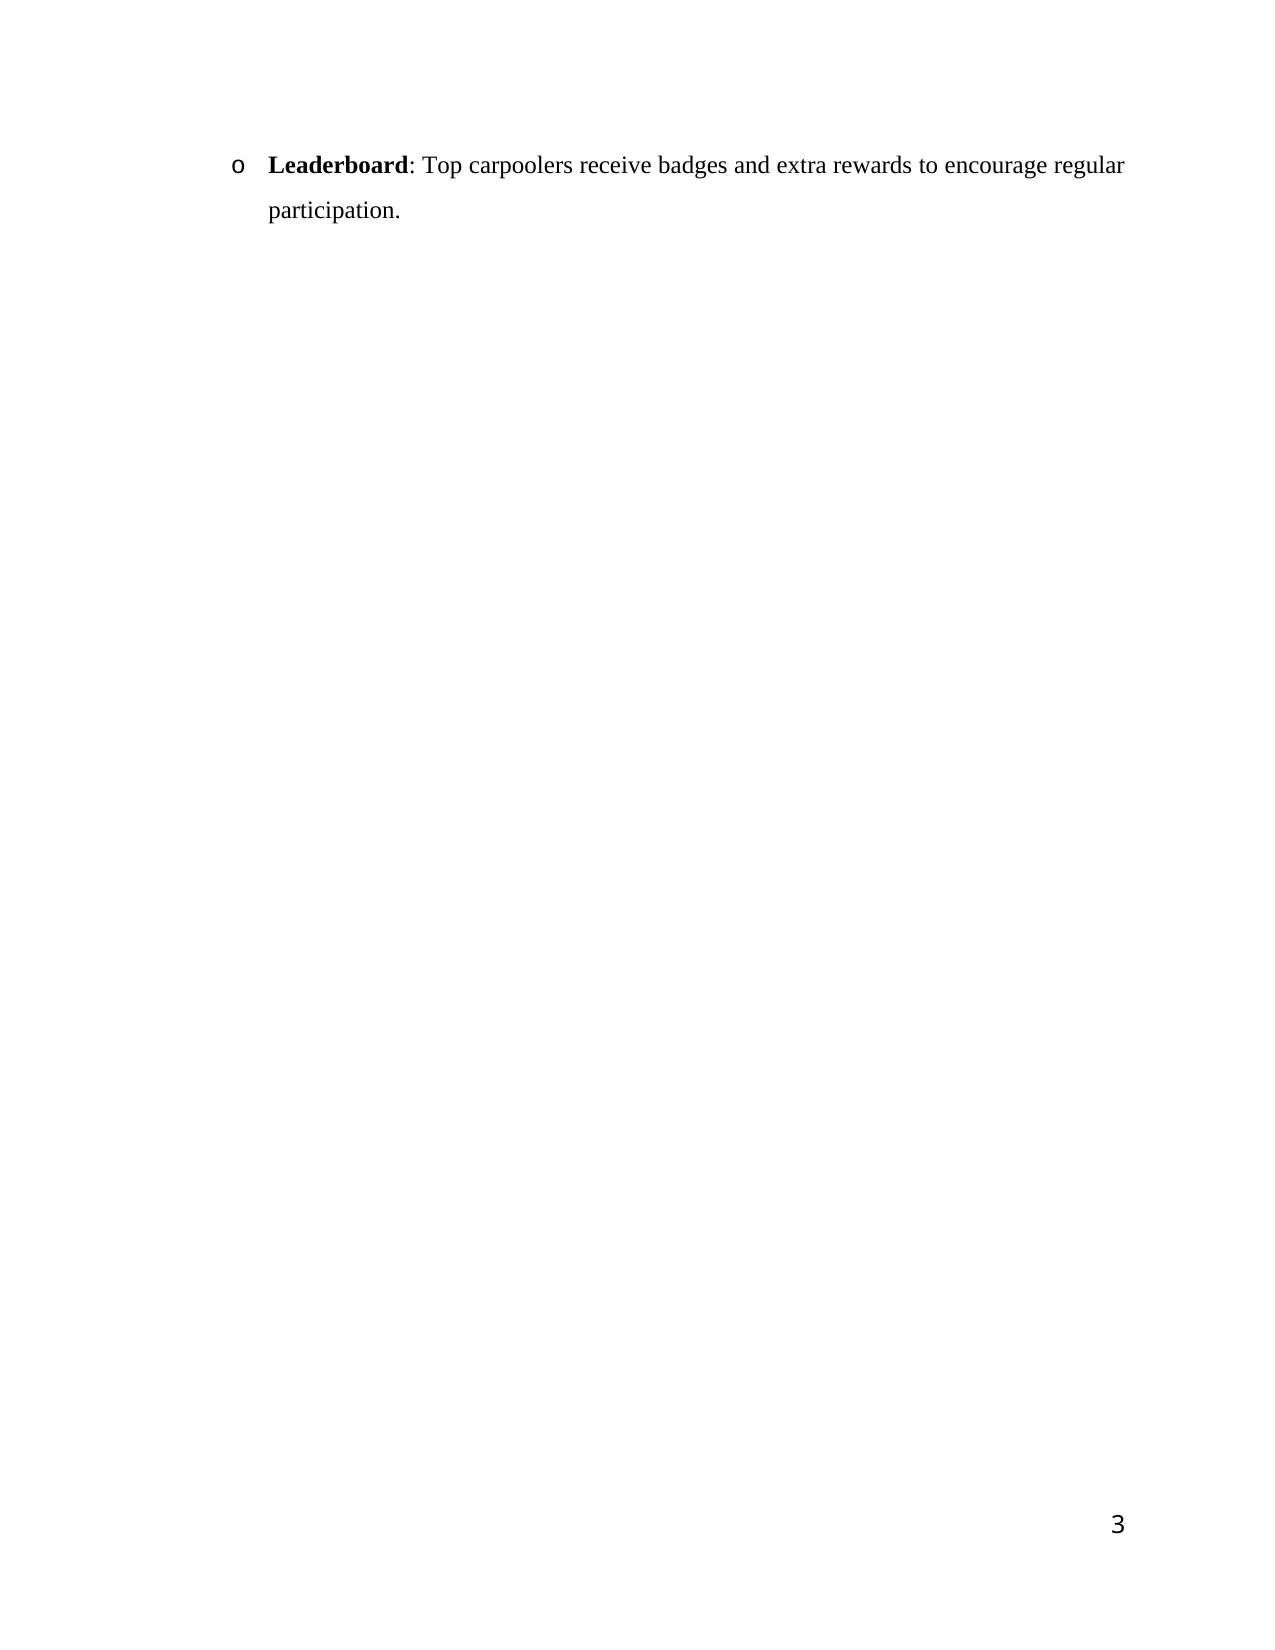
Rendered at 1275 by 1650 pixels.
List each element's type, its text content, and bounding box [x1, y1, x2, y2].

list Leaderboard: Top carpoolers receive badges and extra rewards to encourage regular participation. [231, 150, 1125, 224]
